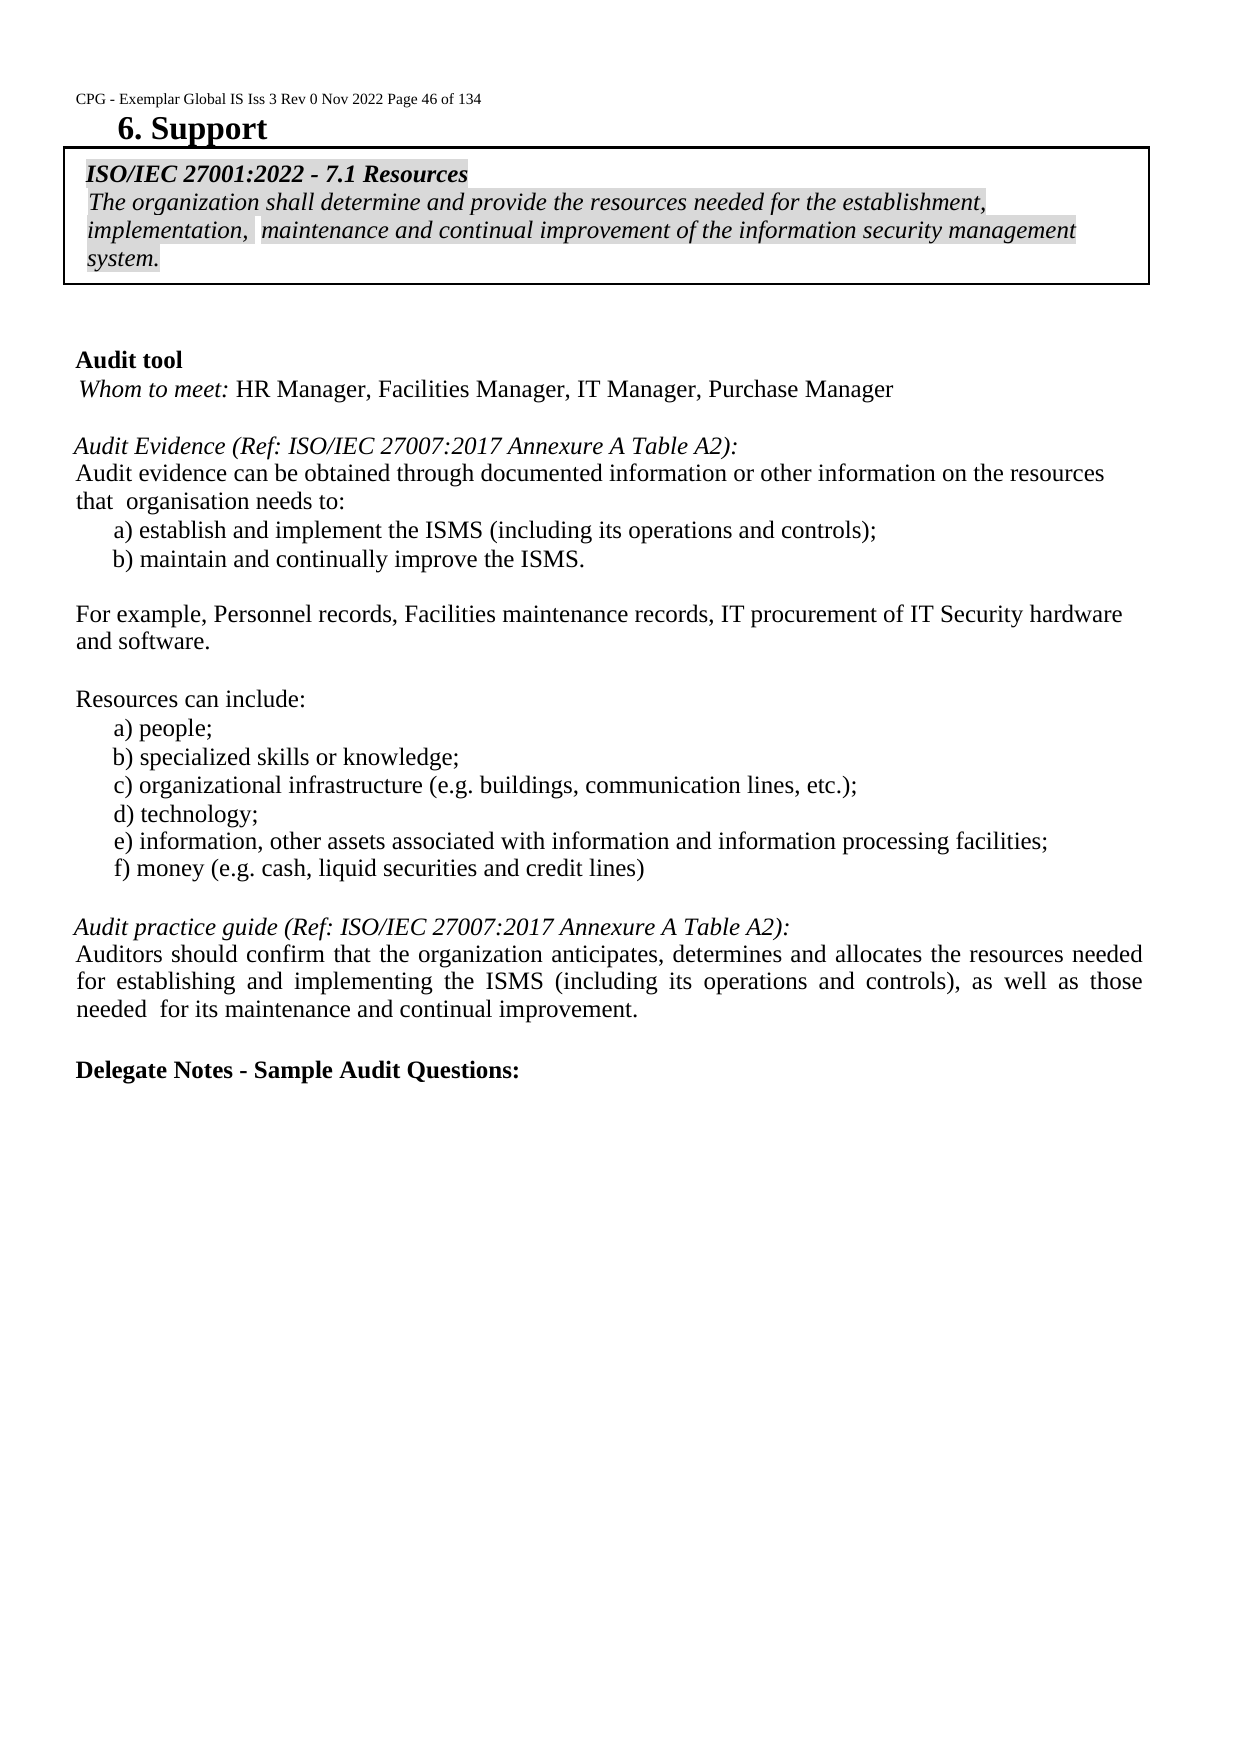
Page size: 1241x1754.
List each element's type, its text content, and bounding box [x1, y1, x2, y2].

text Auditors should confirm that the organization anticipates, determines and allocates the resources needed for establishing and implementing the ISMS (including its operations and controls), as well as those needed for its maintenance and continual improvement. [75, 940, 1144, 1022]
text Resources can include: [75, 684, 1179, 713]
text Audit tool [75, 345, 1179, 374]
text Delegate Notes - Sample Audit Questions: [75, 1055, 1179, 1084]
text For example, Personnel records, Facilities maintenance records, IT procurement of IT Security hardware and software. [75, 601, 1144, 655]
text a) establish and implement the ISMS (including its operations and controls); [113, 515, 1179, 544]
text b) specialized skills or knowledge; [112, 742, 1179, 771]
text Whom to meet: HR Manager, Facilities Manager, IT Manager, Purchase Manager [78, 374, 1179, 403]
text 6. Support [117, 108, 1179, 146]
text c) organizational infrastructure (e.g. buildings, communication lines, etc.); [113, 771, 1179, 799]
text Audit Evidence (Ref: ISO/IEC 27007:2017 Annexure A Table A2): [74, 431, 1179, 460]
text a) people; [113, 713, 1179, 742]
text e) information, other assets associated with information and information processing facilities; f) money (e.g. cash, liquid securities and credit lines) [113, 828, 1058, 882]
text Audit practice guide (Ref: ISO/IEC 27007:2017 Annexure A Table A2): [74, 912, 1179, 940]
table_header ISO/IEC 27001:2022 - 7.1 Resources The organization shall determine and provide the resources needed for the establishment, implementation, maintenance and continual improvement of the information security management system. [65, 149, 1148, 283]
text b) maintain and continually improve the ISMS. [112, 544, 1179, 572]
text d) technology; [113, 799, 1179, 828]
text Audit evidence can be obtained through documented information or other information on the resources that organisation needs to: [75, 460, 1144, 515]
text CPG - Exemplar Global IS Iss 3 Rev 0 Nov 2022 Page 46 of 134 [76, 90, 1179, 108]
